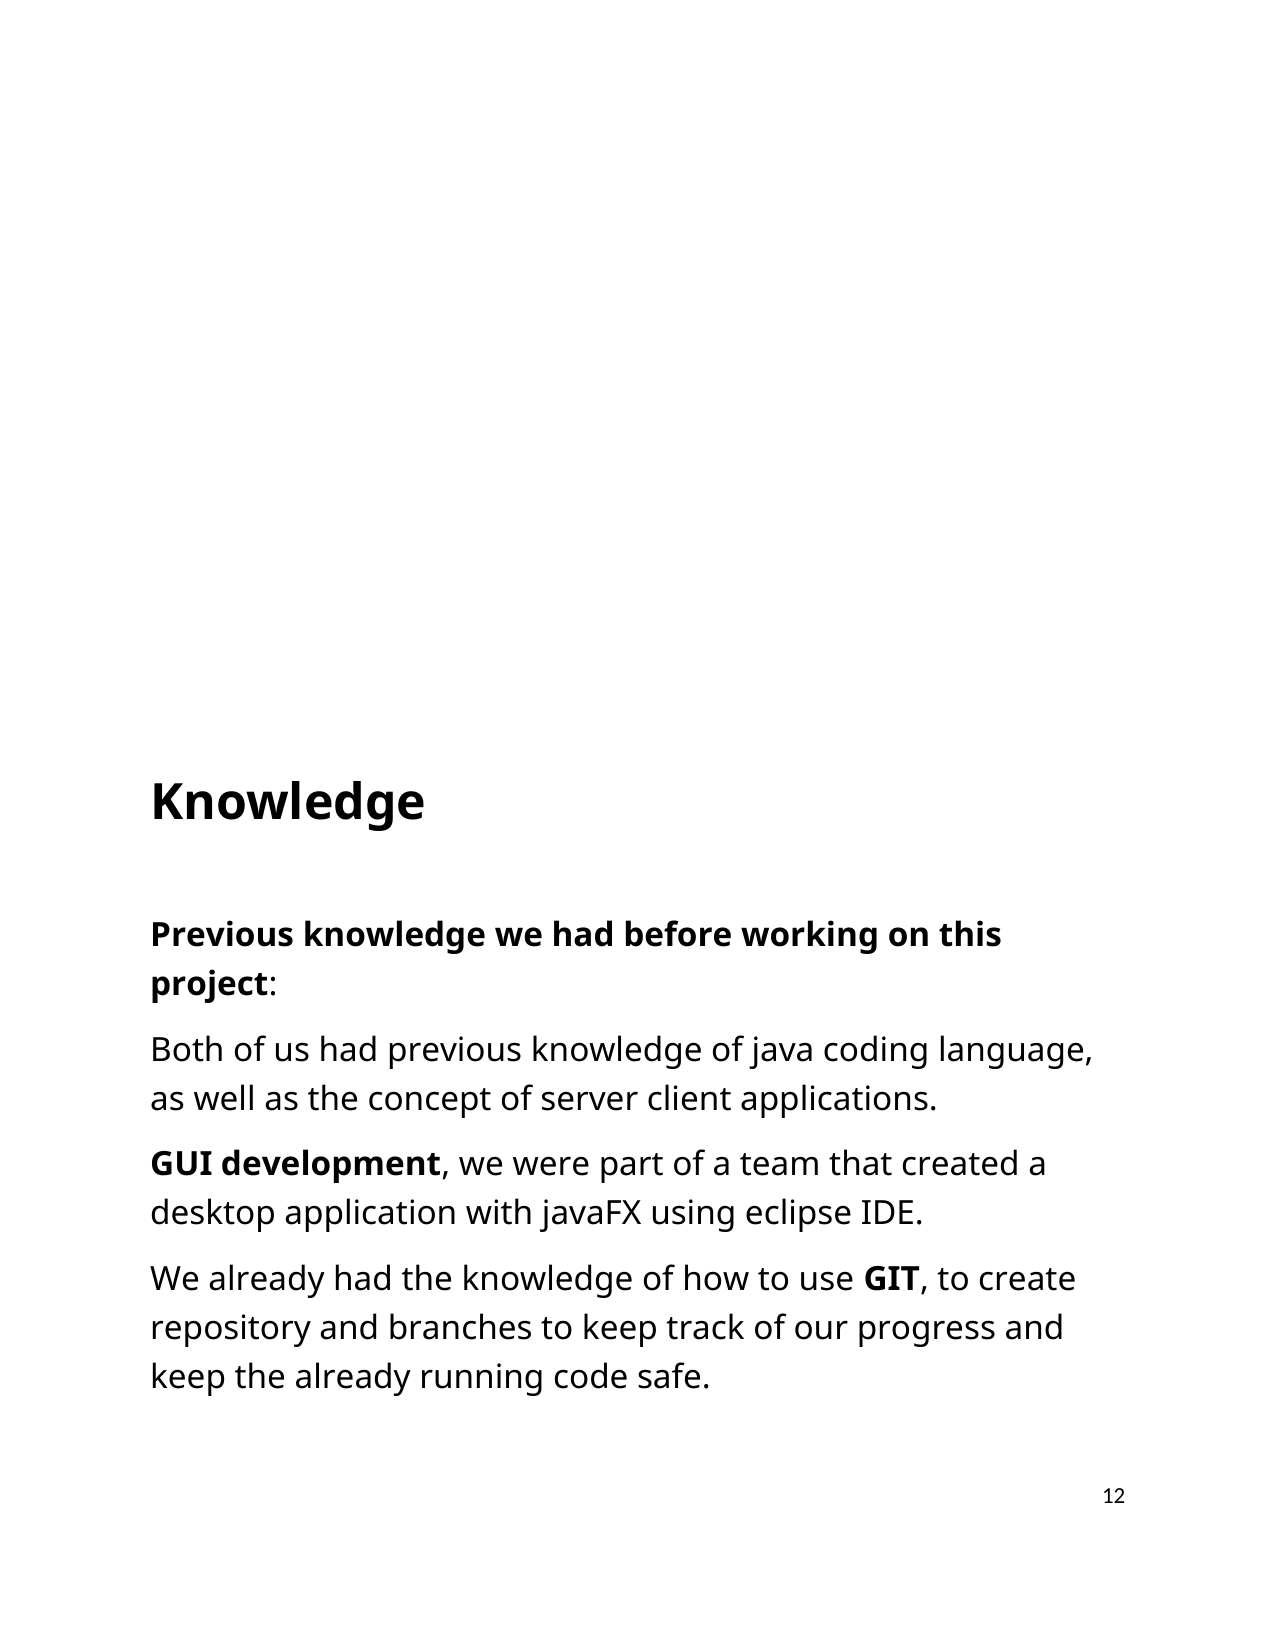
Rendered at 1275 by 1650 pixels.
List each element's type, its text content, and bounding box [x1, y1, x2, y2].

text Both of us had previous knowledge of java coding language, as well as the concept of server client applications. [150, 1026, 1125, 1120]
text GUI development, we were part of a team that created a desktop application with javaFX using eclipse IDE. [150, 1140, 1125, 1234]
subtitle Knowledge [150, 766, 1125, 834]
text Previous knowledge we had before working on this project: [150, 911, 1125, 1005]
text We already had the knowledge of how to use GIT, to create repository and branches to keep track of our progress and keep the already running code safe. [150, 1255, 1125, 1398]
